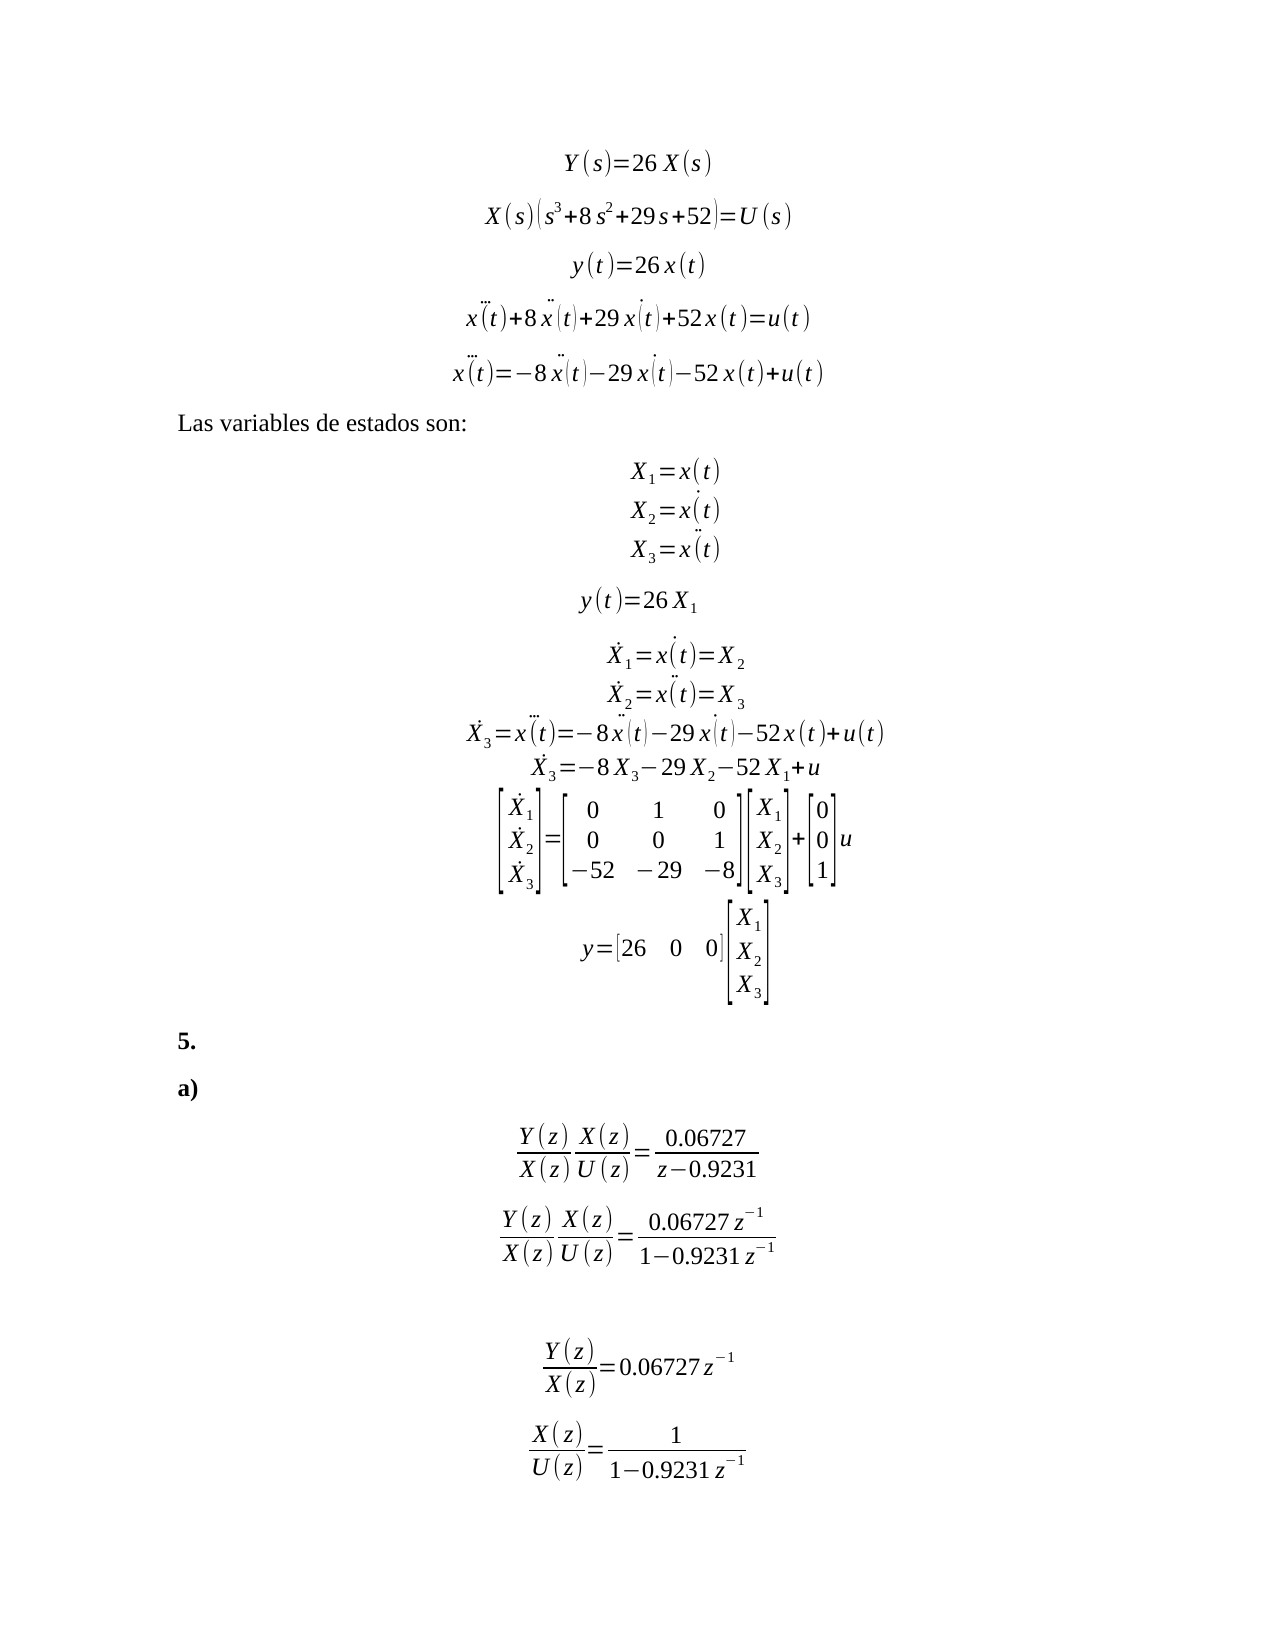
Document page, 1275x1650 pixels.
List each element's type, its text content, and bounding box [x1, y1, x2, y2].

text 5. [177, 1026, 1098, 1054]
text a) [177, 1073, 1098, 1102]
text Las variables de estados son: [177, 408, 1098, 437]
